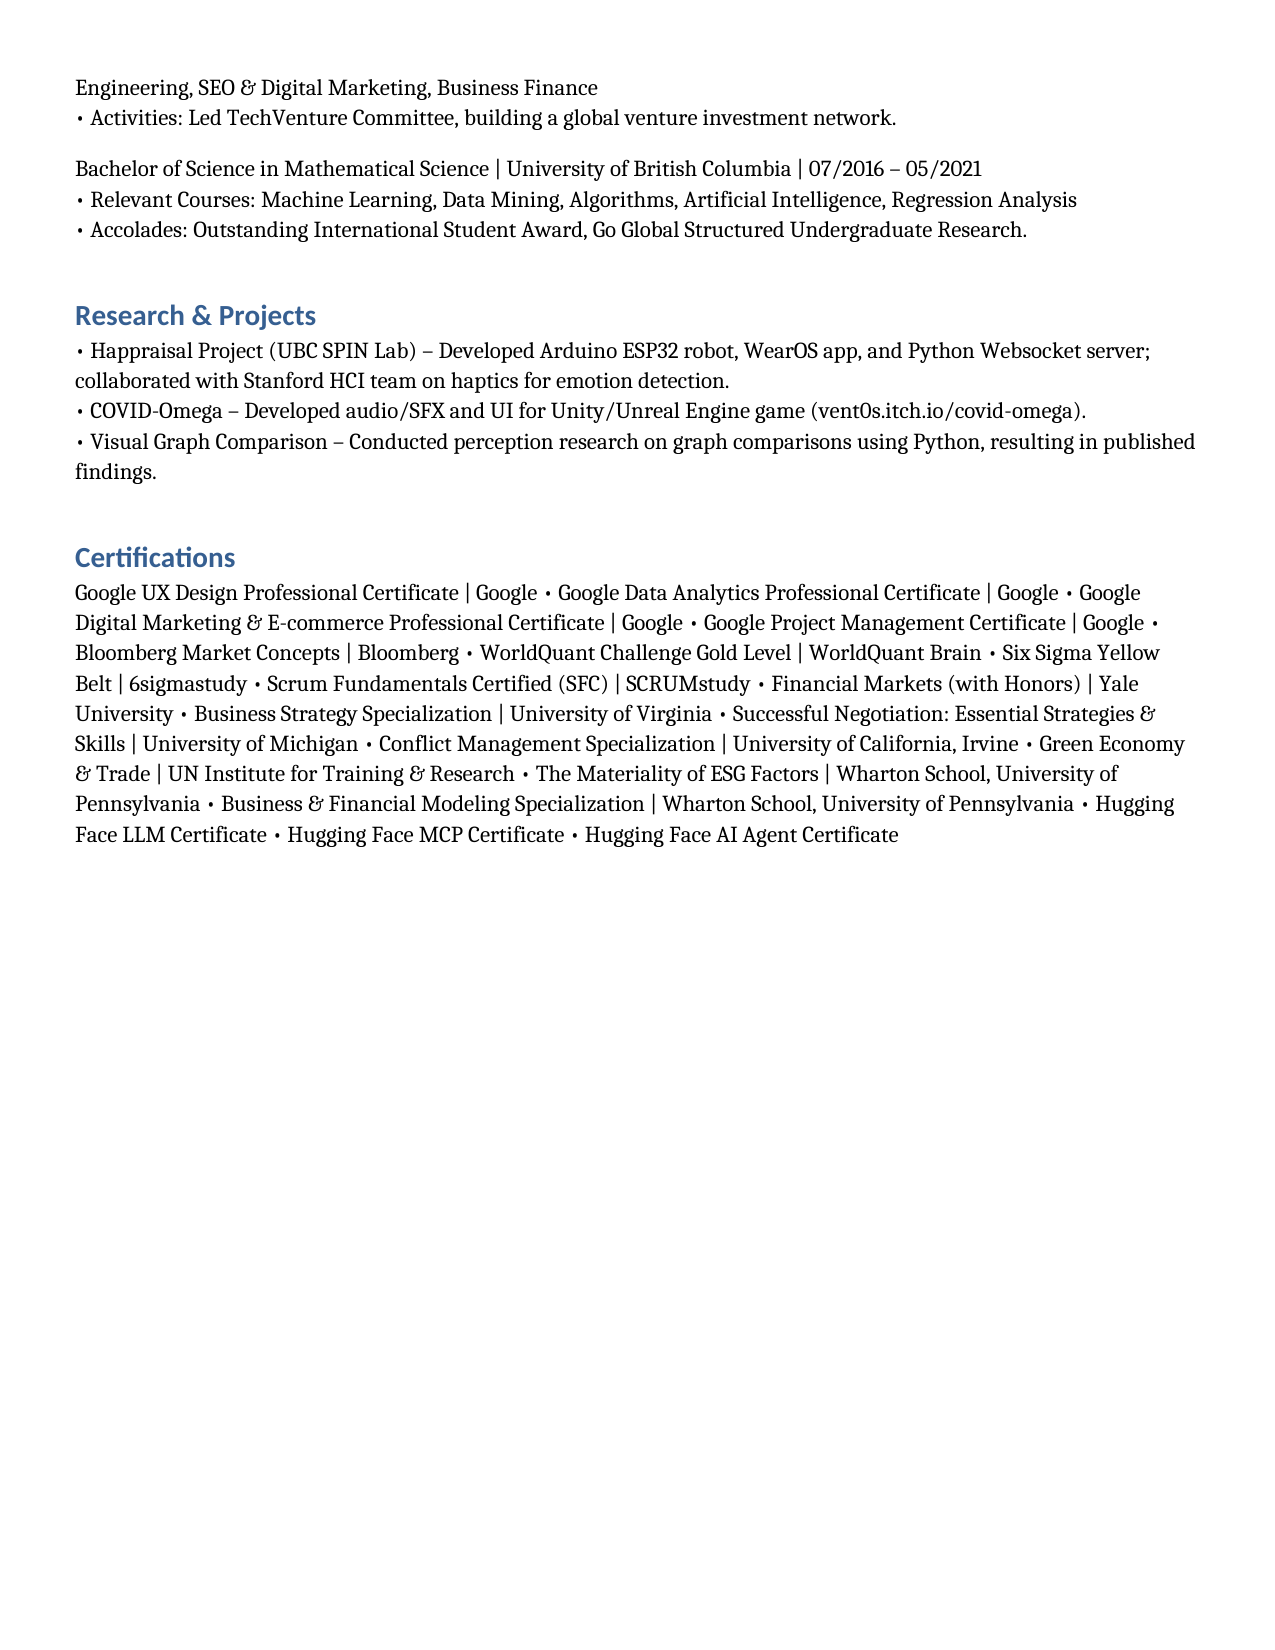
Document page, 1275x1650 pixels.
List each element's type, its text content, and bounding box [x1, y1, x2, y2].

text • Happraisal Project (UBC SPIN Lab) – Developed Arduino ESP32 robot, WearOS app, and Python Websocket server; collaborated with Stanford HCI team on haptics for emotion detection. • COVID-Omega – Developed audio/SFX and UI for Unity/Unreal Engine game (vent0s.itch.io/covid-omega). • Visual Graph Comparison – Conducted perception research on graph comparisons using Python, resulting in published findings. [75, 338, 1200, 485]
text Google UX Design Professional Certificate | Google • Google Data Analytics Professional Certificate | Google • Google Digital Marketing & E-commerce Professional Certificate | Google • Google Project Management Certificate | Google • Bloomberg Market Concepts | Bloomberg • WorldQuant Challenge Gold Level | WorldQuant Brain • Six Sigma Yellow Belt | 6sigmastudy • Scrum Fundamentals Certified (SFC) | SCRUMstudy • Financial Markets (with Honors) | Yale University • Business Strategy Specialization | University of Virginia • Successful Negotiation: Essential Strategies & Skills | University of Michigan • Conflict Management Specialization | University of California, Irvine • Green Economy & Trade | UN Institute for Training & Research • The Materiality of ESG Factors | Wharton School, University of Pennsylvania • Business & Financial Modeling Specialization | Wharton School, University of Pennsylvania • Hugging Face LLM Certificate • Hugging Face MCP Certificate • Hugging Face AI Agent Certificate [75, 580, 1200, 878]
subtitle Certifications [75, 539, 1200, 574]
text Bachelor of Science in Mathematical Science | University of British Columbia | 07/2016 – 05/2021 • Relevant Courses: Machine Learning, Data Mining, Algorithms, Artificial Intelligence, Regression Analysis • Accolades: Outstanding International Student Award, Go Global Structured Undergraduate Research. [75, 156, 1200, 243]
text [75, 75, 1200, 132]
subtitle Research & Projects [75, 297, 1200, 332]
